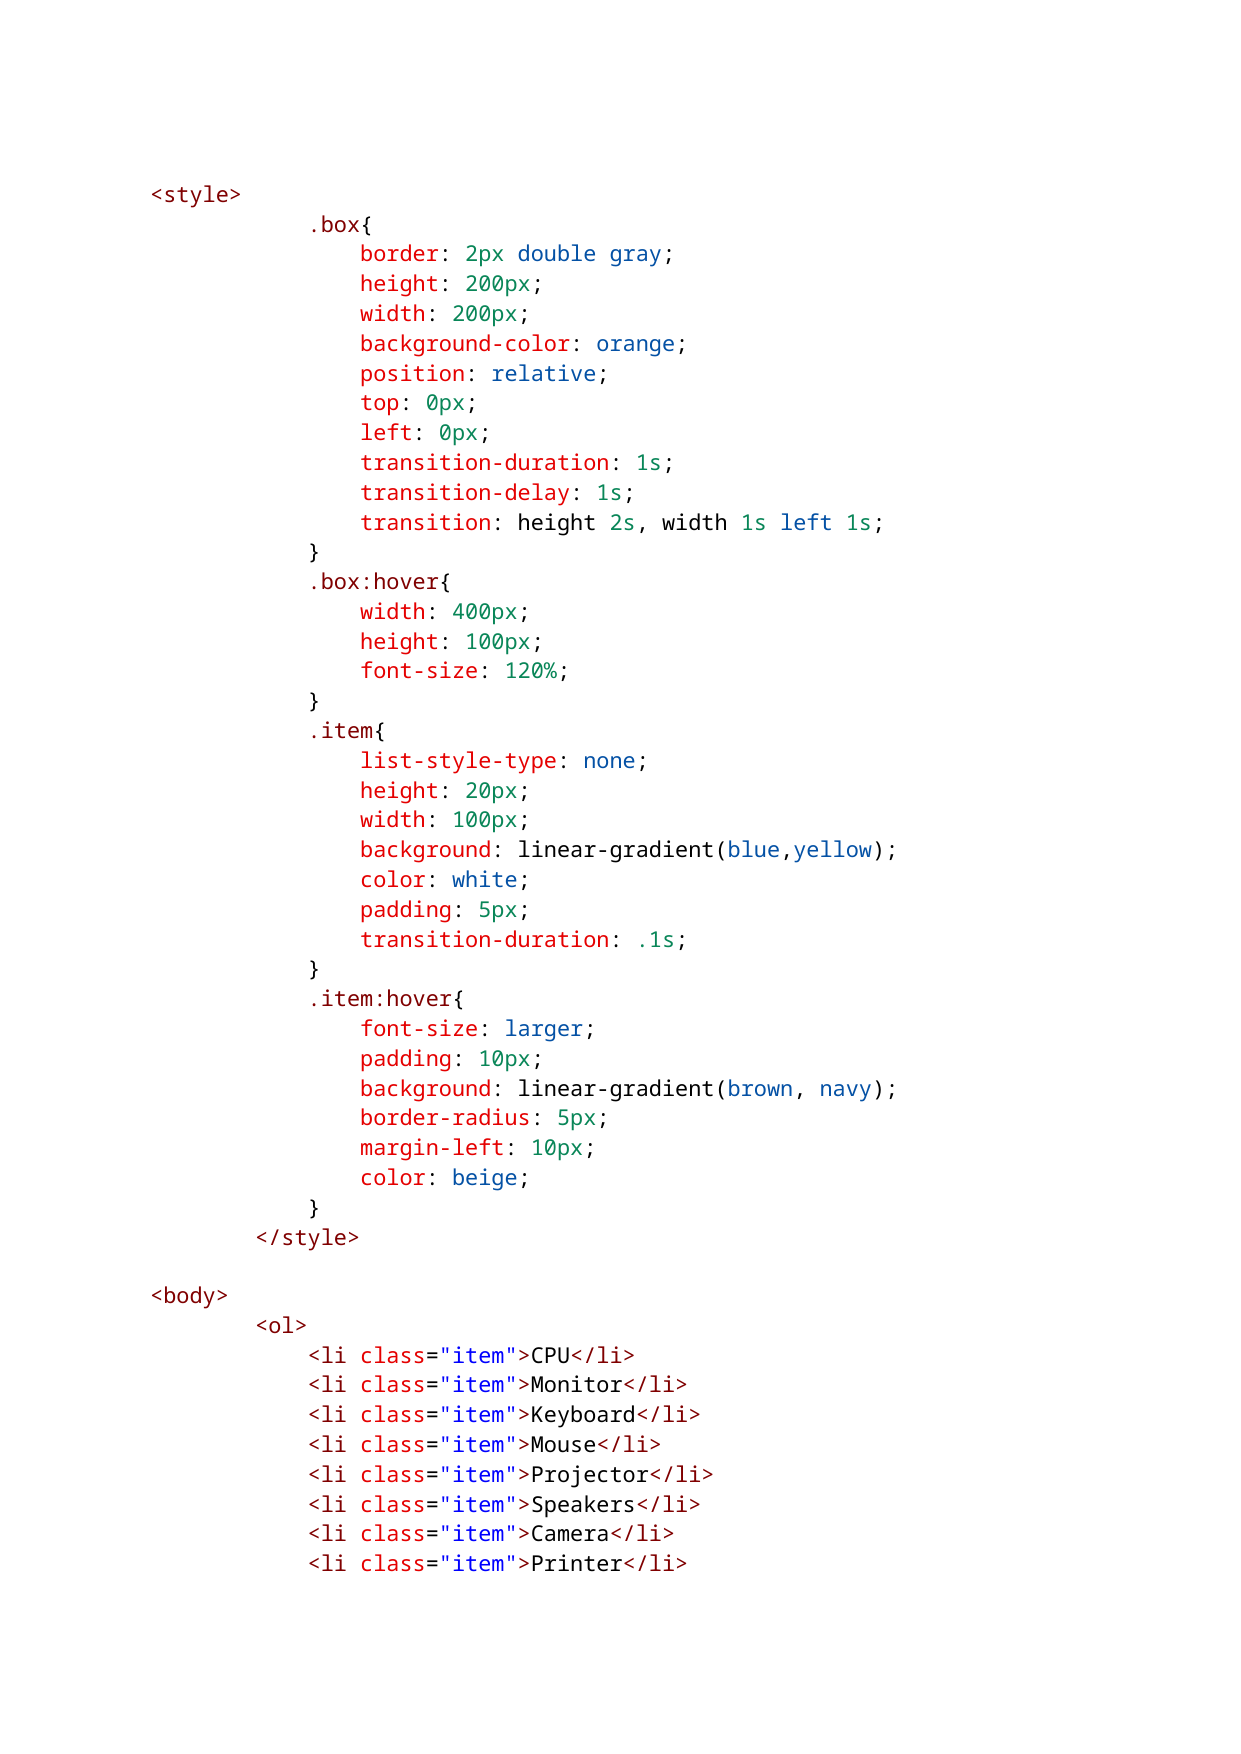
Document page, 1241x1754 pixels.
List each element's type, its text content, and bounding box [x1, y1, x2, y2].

text transition-duration: 1s; [150, 447, 1090, 477]
text color: beige; [150, 1162, 1090, 1192]
text <li class="item">Speakers</li> [150, 1488, 1090, 1518]
text width: 400px; [150, 596, 1090, 626]
text margin-left: 10px; [150, 1132, 1090, 1162]
text width: 200px; [150, 298, 1090, 328]
text .box:hover{ [150, 566, 1090, 596]
text border-radius: 5px; [150, 1102, 1090, 1132]
text padding: 5px; [150, 894, 1090, 923]
text position: relative; [150, 357, 1090, 387]
text width: 100px; [150, 804, 1090, 834]
text <li class="item">CPU</li> [150, 1339, 1090, 1369]
text height: 20px; [150, 774, 1090, 804]
text background-color: orange; [150, 328, 1090, 357]
text color: white; [150, 864, 1090, 894]
text background: linear-gradient(blue,yellow); [150, 834, 1090, 864]
text padding: 10px; [150, 1043, 1090, 1072]
text transition-duration: .1s; [150, 923, 1090, 953]
text } [150, 953, 1090, 983]
text <li class="item">Camera</li> [150, 1518, 1090, 1548]
text top: 0px; [150, 387, 1090, 417]
text transition-delay: 1s; [150, 477, 1090, 506]
text } [150, 685, 1090, 715]
text <li class="item">Projector</li> [150, 1459, 1090, 1488]
text border: 2px double gray; [150, 238, 1090, 268]
text height: 200px; [150, 268, 1090, 298]
text transition: height 2s, width 1s left 1s; [150, 506, 1090, 536]
text <li class="item">Printer</li> [150, 1548, 1090, 1578]
text <li class="item">Keyboard</li> [150, 1399, 1090, 1429]
text <ol> [150, 1310, 1090, 1339]
text height: 100px; [150, 626, 1090, 655]
text .box{ [150, 208, 1090, 238]
text font-size: larger; [150, 1013, 1090, 1043]
text background: linear-gradient(brown, navy); [150, 1072, 1090, 1102]
text <li class="item">Monitor</li> [150, 1369, 1090, 1399]
text <body> [150, 1280, 1090, 1310]
text font-size: 120%; [150, 655, 1090, 685]
text <li class="item">Mouse</li> [150, 1429, 1090, 1459]
text } [150, 536, 1090, 566]
text } [150, 1192, 1090, 1221]
text </style> [150, 1221, 1090, 1251]
text .item:hover{ [150, 983, 1090, 1013]
text <style> [150, 179, 1090, 208]
text left: 0px; [150, 417, 1090, 447]
text .item{ [150, 715, 1090, 745]
text list-style-type: none; [150, 745, 1090, 774]
